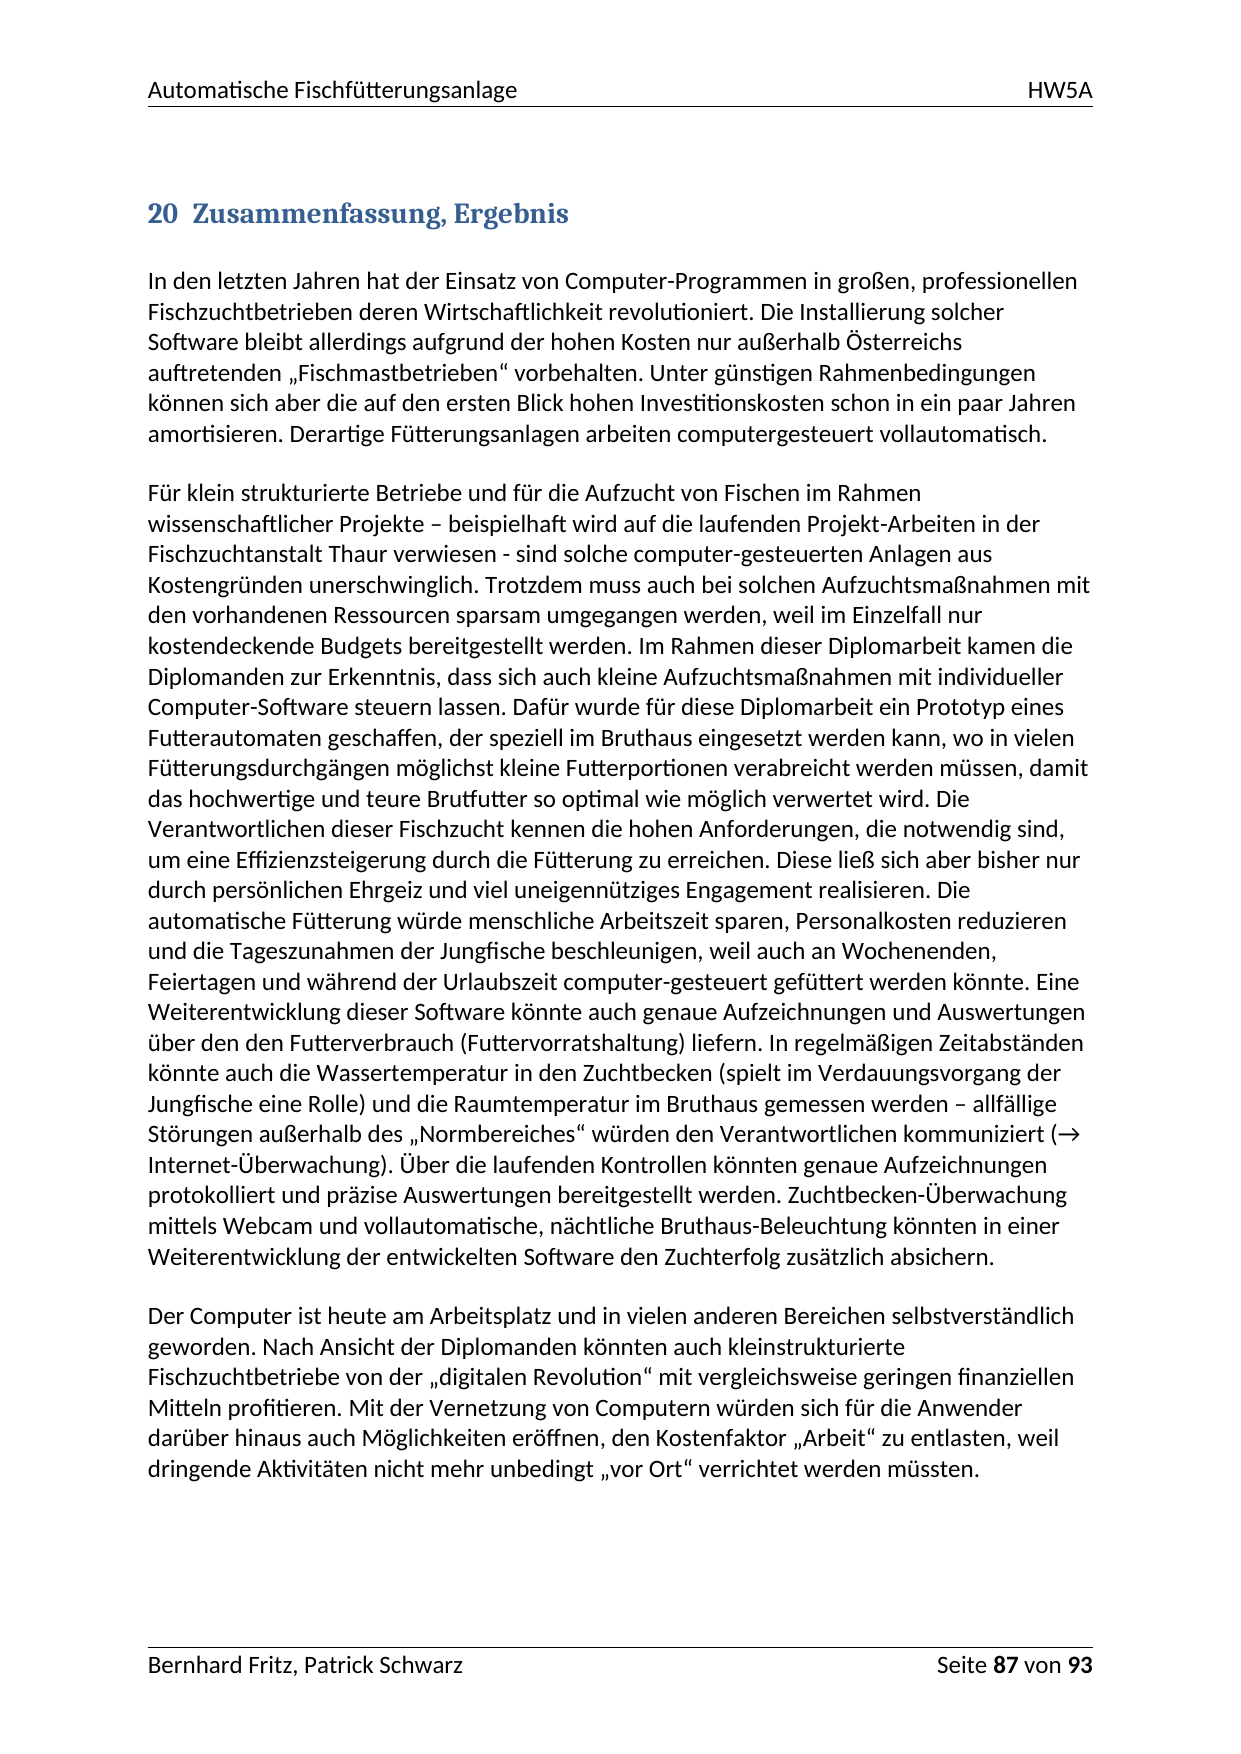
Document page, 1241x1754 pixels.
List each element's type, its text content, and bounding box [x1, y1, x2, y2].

subtitle Zusammenfassung, Ergebnis [148, 198, 1093, 231]
text Für klein strukturierte Betriebe und für die Aufzucht von Fischen im Rahmen wissenschaftlicher Projekte – beispielhaft wird auf die laufenden Projekt-Arbeiten in der Fischzuchtanstalt Thaur verwiesen - sind solche computer-gesteuerten Anlagen aus Kostengründen unerschwinglich. Trotzdem muss auch bei solchen Aufzuchtsmaßnahmen mit den vorhandenen Ressourcen sparsam umgegangen werden, weil im Einzelfall nur kostendeckende Budgets bereitgestellt werden. Im Rahmen dieser Diplomarbeit kamen die Diplomanden zur Erkenntnis, dass sich auch kleine Aufzuchtsmaßnahmen mit individueller Computer-Software steuern lassen. Dafür wurde für diese Diplomarbeit ein Prototyp eines Futterautomaten geschaffen, der speziell im Bruthaus eingesetzt werden kann, wo in vielen Fütterungsdurchgängen möglichst kleine Futterportionen verabreicht werden müssen, damit das hochwertige und teure Brutfutter so optimal wie möglich verwertet wird. Die Verantwortlichen dieser Fischzucht kennen die hohen Anforderungen, die notwendig sind, um eine Effizienzsteigerung durch die Fütterung zu erreichen. Diese ließ sich aber bisher nur durch persönlichen Ehrgeiz und viel uneigennütziges Engagement realisieren. Die automatische Fütterung würde menschliche Arbeitszeit sparen, Personalkosten reduzieren und die Tageszunahmen der Jungfische beschleunigen, weil auch an Wochenenden, Feiertagen und während der Urlaubszeit computer-gesteuert gefüttert werden könnte. Eine Weiterentwicklung dieser Software könnte auch genaue Aufzeichnungen und Auswertungen über den den Futterverbrauch (Futtervorratshaltung) liefern. In regelmäßigen Zeitabständen könnte auch die Wassertemperatur in den Zuchtbecken (spielt im Verdauungsvorgang der Jungfische eine Rolle) und die Raumtemperatur im Bruthaus gemessen werden – allfällige Störungen außerhalb des „Normbereiches“ würden den Verantwortlichen kommuniziert (→ Internet-Überwachung). Über die laufenden Kontrollen könnten genaue Aufzeichnungen protokolliert und präzise Auswertungen bereitgestellt werden. Zuchtbecken-Überwachung mittels Webcam und vollautomatische, nächtliche Bruthaus-Beleuchtung könnten in einer Weiterentwicklung der entwickelten Software den Zuchterfolg zusätzlich absichern. [148, 478, 1093, 1271]
text Der Computer ist heute am Arbeitsplatz und in vielen anderen Bereichen selbstverständlich geworden. Nach Ansicht der Diplomanden könnten auch kleinstrukturierte Fischzuchtbetriebe von der „digitalen Revolution“ mit vergleichsweise geringen finanziellen Mitteln profitieren. Mit der Vernetzung von Computern würden sich für die Anwender darüber hinaus auch Möglichkeiten eröffnen, den Kostenfaktor „Arbeit“ zu entlasten, weil dringende Aktivitäten nicht mehr unbedingt „vor Ort“ verrichtet werden müssten. [148, 1300, 1093, 1483]
text In den letzten Jahren hat der Einsatz von Computer-Programmen in großen, professionellen Fischzuchtbetrieben deren Wirtschaftlichkeit revolutioniert. Die Installierung solcher Software bleibt allerdings aufgrund der hohen Kosten nur außerhalb Österreichs auftretenden „Fischmastbetrieben“ vorbehalten. Unter günstigen Rahmenbedingungen können sich aber die auf den ersten Blick hohen Investitionskosten schon in ein paar Jahren amortisieren. Derartige Fütterungsanlagen arbeiten computergesteuert vollautomatisch. [148, 265, 1093, 448]
